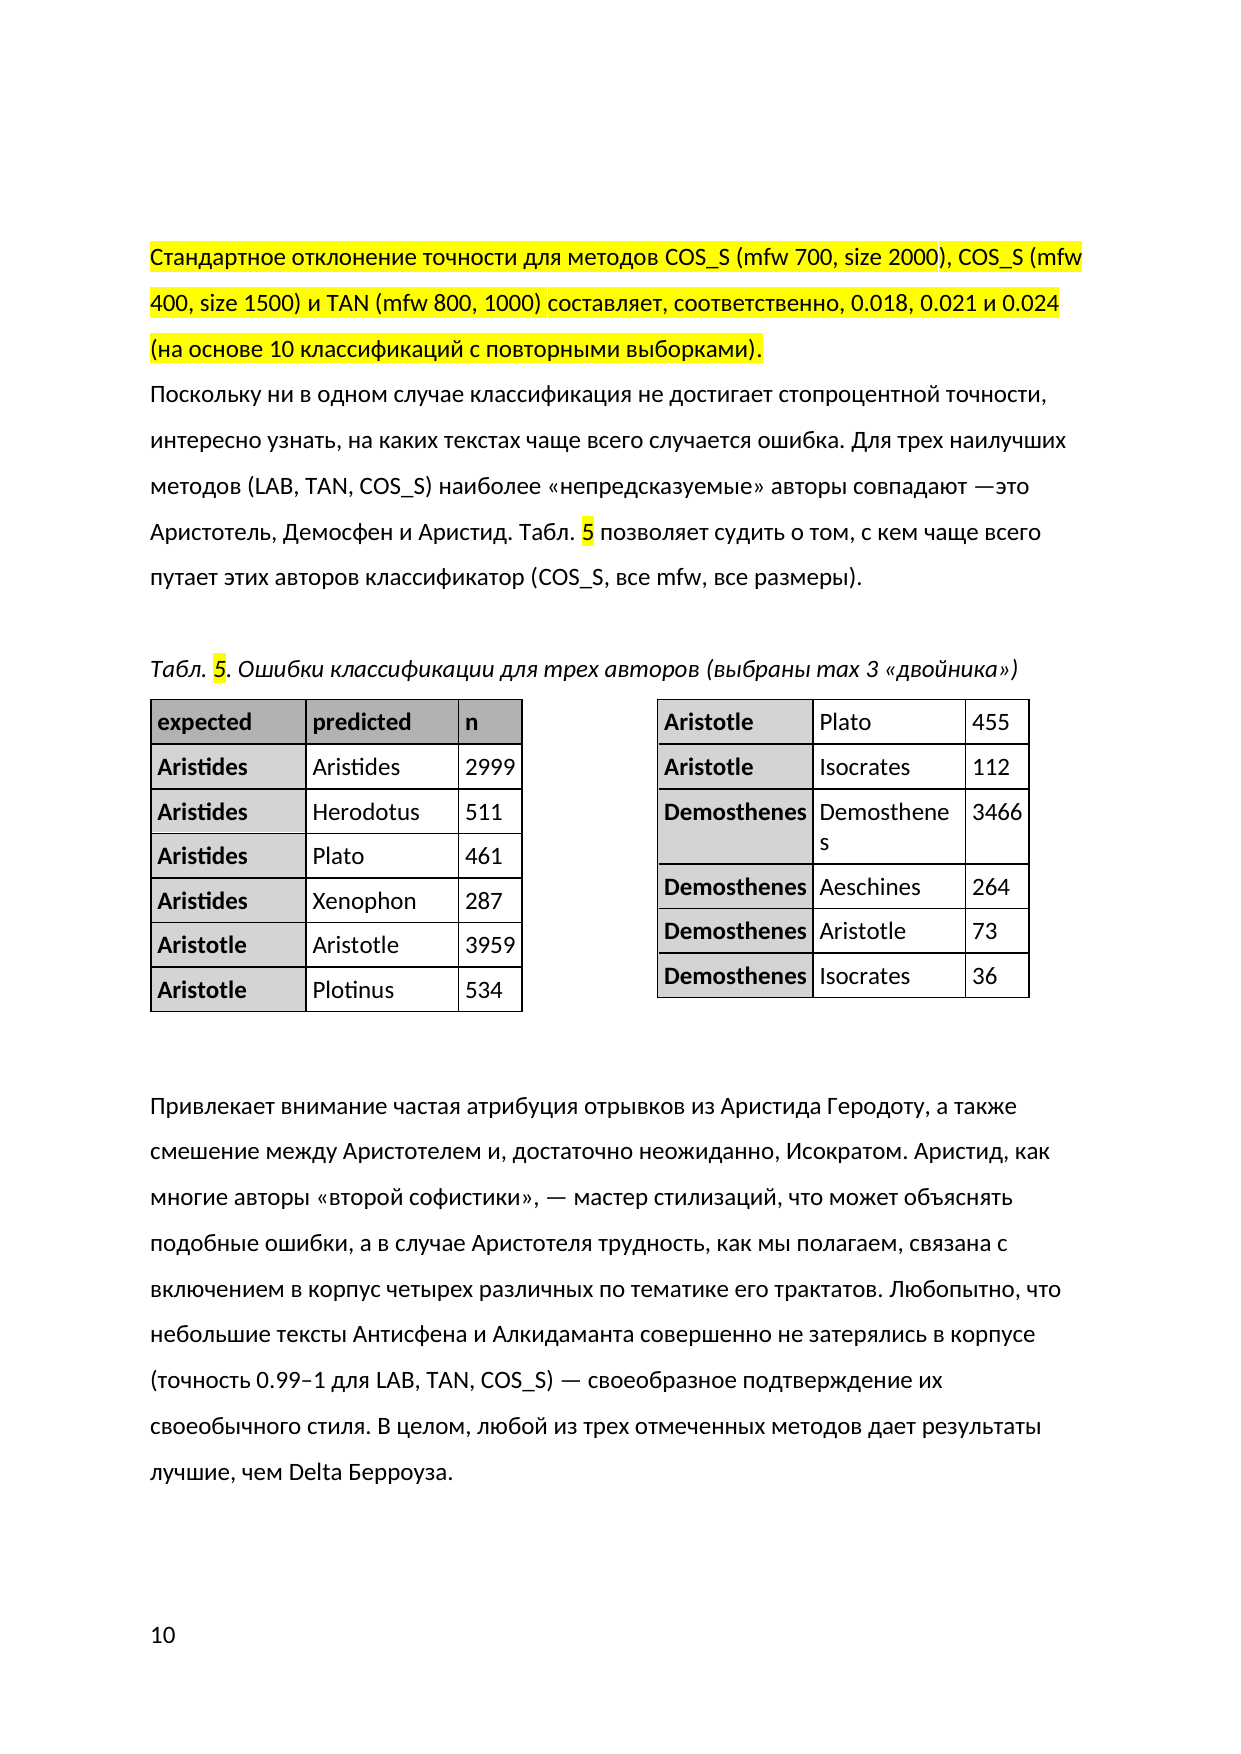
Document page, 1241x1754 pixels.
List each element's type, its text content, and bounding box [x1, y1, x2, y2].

text Поскольку ни в одном случае классификация не достигает стопроцентной точности, интересно узнать, на каких текстах чаще всего случается ошибка. Для трех наилучших методов (LAB, TAN, COS_S) наиболее «непредсказуемые» авторы совпадают —это Аристотель, Демосфен и Аристид. Табл. 5 позволяет судить о том, с кем чаще всего путает этих авторов классификатор (COS_S, все mfw, все размеры). [150, 379, 1090, 592]
table_cell Aristotle [152, 968, 305, 1011]
table_cell Demosthenes [658, 953, 812, 997]
table_cell 511 [459, 790, 521, 832]
table_cell Aristotle [658, 700, 812, 743]
table_cell Plato [814, 700, 965, 743]
table_cell Aristotle [152, 923, 305, 966]
table_cell 534 [459, 968, 521, 1011]
table_cell 461 [459, 834, 521, 877]
table_cell Demosthenes [658, 864, 812, 908]
table_cell Demosthenes [658, 789, 812, 863]
text Привлекает внимание частая атрибуция отрывков из Аристида Геродоту, а также смешение между Аристотелем и, достаточно неожиданно, Исократом. Аристид, как многие авторы «второй софистики», — мастер стилизаций, что может объяснять подобные ошибки, а в случае Аристотеля трудность, как мы полагаем, связана с включением в корпус четырех различных по тематике его трактатов. Любопытно, что небольшие тексты Антисфена и Алкидаманта совершенно не затерялись в корпусе (точность 0.99–1 для LAB, TAN, COS_S) — своеобразное подтверждение их своеобычного стиля. В целом, любой из трех отмеченных методов дает результаты лучшие, чем Delta Берроуза. [150, 1090, 1090, 1486]
table_cell Aristides [152, 745, 305, 788]
table_cell Aristides [152, 834, 305, 877]
table_header expected [152, 700, 305, 743]
table_cell Isocrates [814, 745, 965, 788]
text Табл. 5. Ошибки классификации для трех авторов (выбраны max 3 «двойника») [226, 653, 1090, 683]
table_cell Plato [307, 834, 458, 877]
table_cell Aristides [152, 790, 305, 832]
table_cell 3466 [966, 790, 1028, 863]
table_cell 287 [459, 879, 521, 922]
table_cell Xenophon [307, 879, 458, 922]
table_cell Aristides [152, 879, 305, 922]
table_cell Demosthenes [814, 790, 965, 863]
table_cell Isocrates [814, 954, 965, 997]
table_cell 112 [966, 745, 1028, 788]
table_cell Aristotle [658, 744, 812, 788]
table_cell Herodotus [307, 790, 458, 832]
table_cell Aristotle [814, 909, 965, 952]
table_cell Plotinus [307, 968, 458, 1011]
table_cell 36 [966, 954, 1028, 997]
table_cell 73 [966, 909, 1028, 952]
table_cell 2999 [459, 745, 521, 788]
table_cell 264 [966, 865, 1028, 908]
table_cell Demosthenes [658, 909, 812, 952]
table_cell Aeschines [814, 865, 965, 908]
text Стандартное отклонение точности для методов COS_S (mfw 700, size 2000), COS_S (mfw 400, size 1500) и TAN (mfw 800, 1000) составляет, соответственно, 0.018, 0.021 и 0.024 (на основе 10 классификаций с повторными выборками). [150, 241, 1090, 363]
table_cell Aristides [307, 745, 458, 788]
table_cell 3959 [459, 923, 521, 966]
table_header n [459, 700, 521, 743]
table_cell 455 [966, 700, 1028, 743]
table_header predicted [307, 700, 458, 743]
table_cell Aristotle [307, 923, 458, 966]
